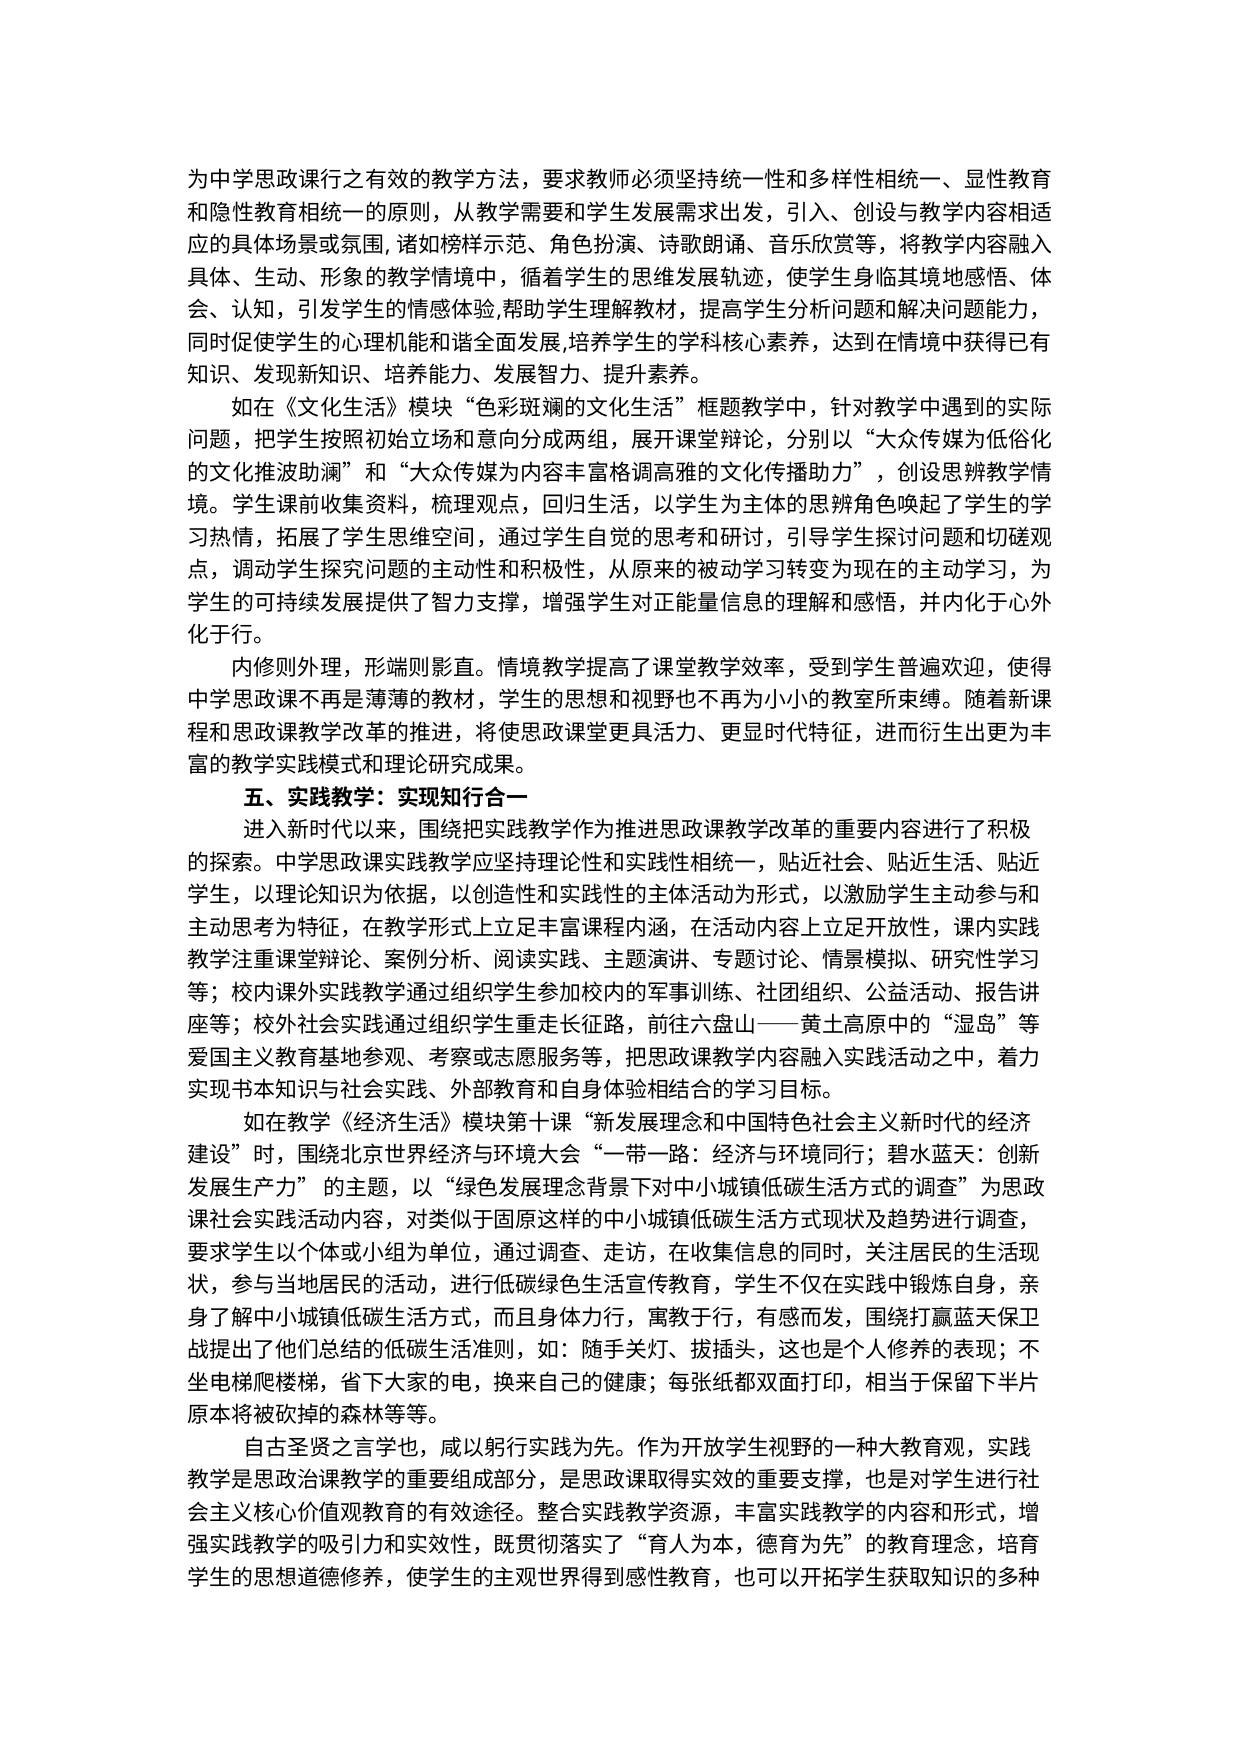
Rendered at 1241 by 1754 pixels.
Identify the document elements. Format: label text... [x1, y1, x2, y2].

text 进入新时代以来，围绕把实践教学作为推进思政课教学改革的重要内容进行了积极的探索。中学思政课实践教学应坚持理论性和实践性相统一，贴近社会、贴近生活、贴近学生，以理论知识为依据，以创造性和实践性的主体活动为形式，以激励学生主动参与和主动思考为特征，在教学形式上立足丰富课程内涵，在活动内容上立足开放性，课内实践教学注重课堂辩论、案例分析、阅读实践、主题演讲、专题讨论、情景模拟、研究性学习等；校内课外实践教学通过组织学生参加校内的军事训练、社团组织、公益活动、报告讲座等；校外社会实践通过组织学生重走长征路，前往六盘山——黄土高原中的“湿岛”等爱国主义教育基地参观、考察或志愿服务等，把思政课教学内容融入实践活动之中，着力实现书本知识与社会实践、外部教育和自身体验相结合的学习目标。 [187, 812, 1053, 1104]
text 五、实践教学：实现知行合一 [187, 779, 1053, 812]
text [187, 162, 1053, 389]
text 内修则外理，形端则影直。情境教学提高了课堂教学效率，受到学生普遍欢迎，使得中学思政课不再是薄薄的教材，学生的思想和视野也不再为小小的教室所束缚。随着新课程和思政课教学改革的推进，将使思政课堂更具活力、更显时代特征，进而衍生出更为丰富的教学实践模式和理论研究成果。 [187, 649, 1053, 779]
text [187, 1429, 1053, 1592]
text 如在教学《经济生活》模块第十课“新发展理念和中国特色社会主义新时代的经济建设”时，围绕北京世界经济与环境大会“一带一路：经济与环境同行；碧水蓝天：创新发展生产力” 的主题，以“绿色发展理念背景下对中小城镇低碳生活方式的调查”为思政课社会实践活动内容，对类似于固原这样的中小城镇低碳生活方式现状及趋势进行调查，要求学生以个体或小组为单位，通过调查、走访，在收集信息的同时，关注居民的生活现状，参与当地居民的活动，进行低碳绿色生活宣传教育，学生不仅在实践中锻炼自身，亲身了解中小城镇低碳生活方式，而且身体力行，寓教于行，有感而发，围绕打赢蓝天保卫战提出了他们总结的低碳生活准则，如：随手关灯、拔插头，这也是个人修养的表现；不坐电梯爬楼梯，省下大家的电，换来自己的健康；每张纸都双面打印，相当于保留下半片原本将被砍掉的森林等等。 [187, 1104, 1053, 1429]
text 如在《文化生活》模块“色彩斑斓的文化生活”框题教学中，针对教学中遇到的实际问题，把学生按照初始立场和意向分成两组，展开课堂辩论，分别以“大众传媒为低俗化的文化推波助澜”和“大众传媒为内容丰富格调高雅的文化传播助力”，创设思辨教学情境。学生课前收集资料，梳理观点，回归生活，以学生为主体的思辨角色唤起了学生的学习热情，拓展了学生思维空间，通过学生自觉的思考和研讨，引导学生探讨问题和切磋观点，调动学生探究问题的主动性和积极性，从原来的被动学习转变为现在的主动学习，为学生的可持续发展提供了智力支撑，增强学生对正能量信息的理解和感悟，并内化于心外化于行。 [187, 389, 1053, 649]
